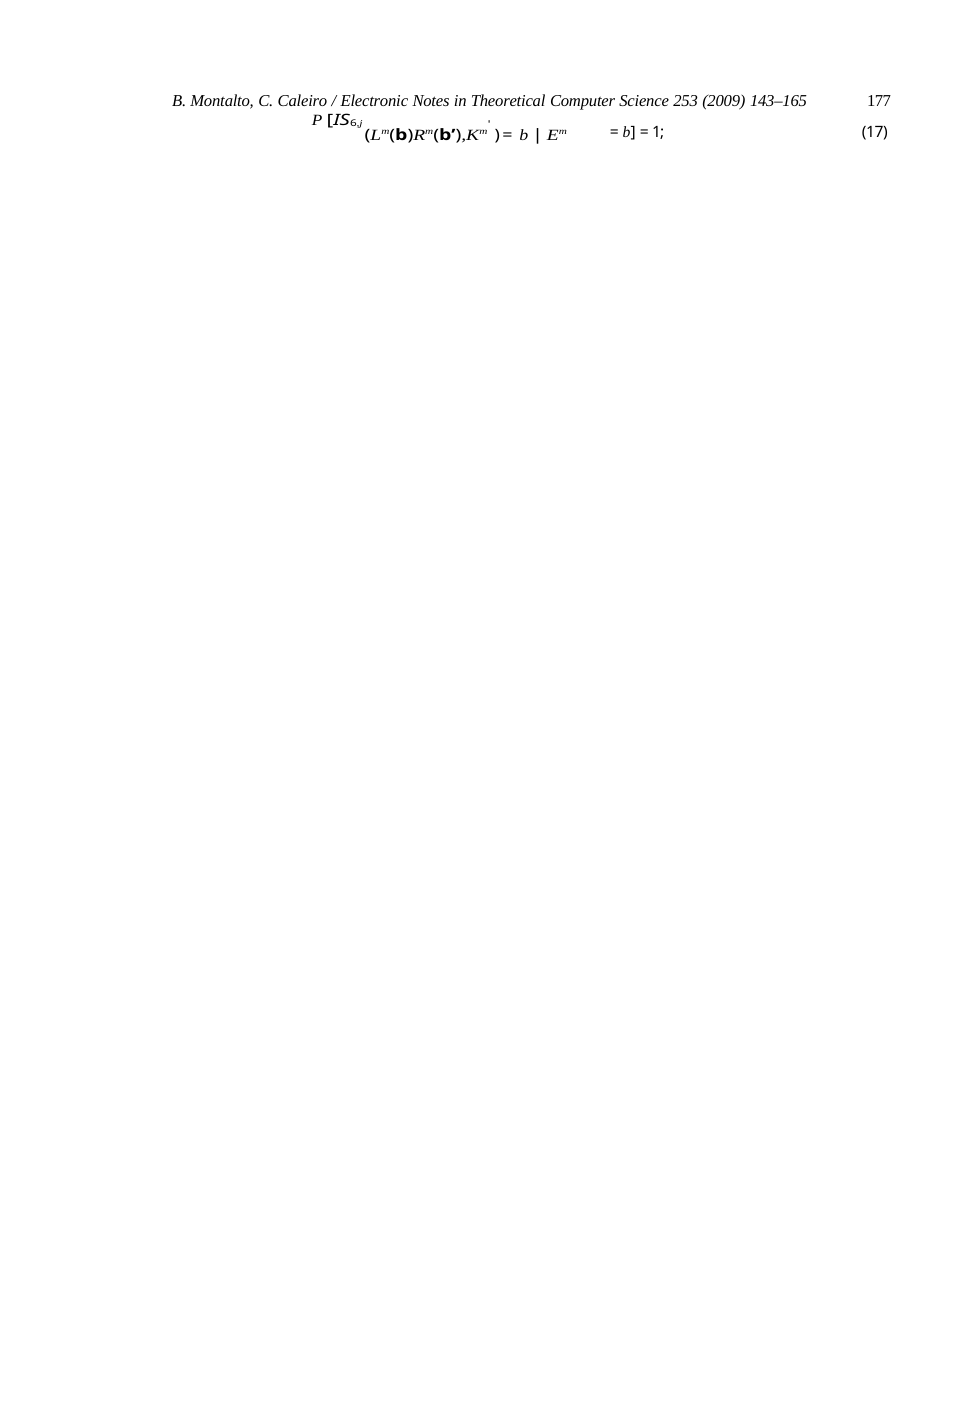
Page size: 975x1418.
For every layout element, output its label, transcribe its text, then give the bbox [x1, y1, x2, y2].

text (Lm(b)Rm(b’),Km' )= b | Em [364, 118, 599, 145]
text P [IS6,j [56, 108, 363, 129]
text = b] = 1; (17) [609, 121, 908, 142]
